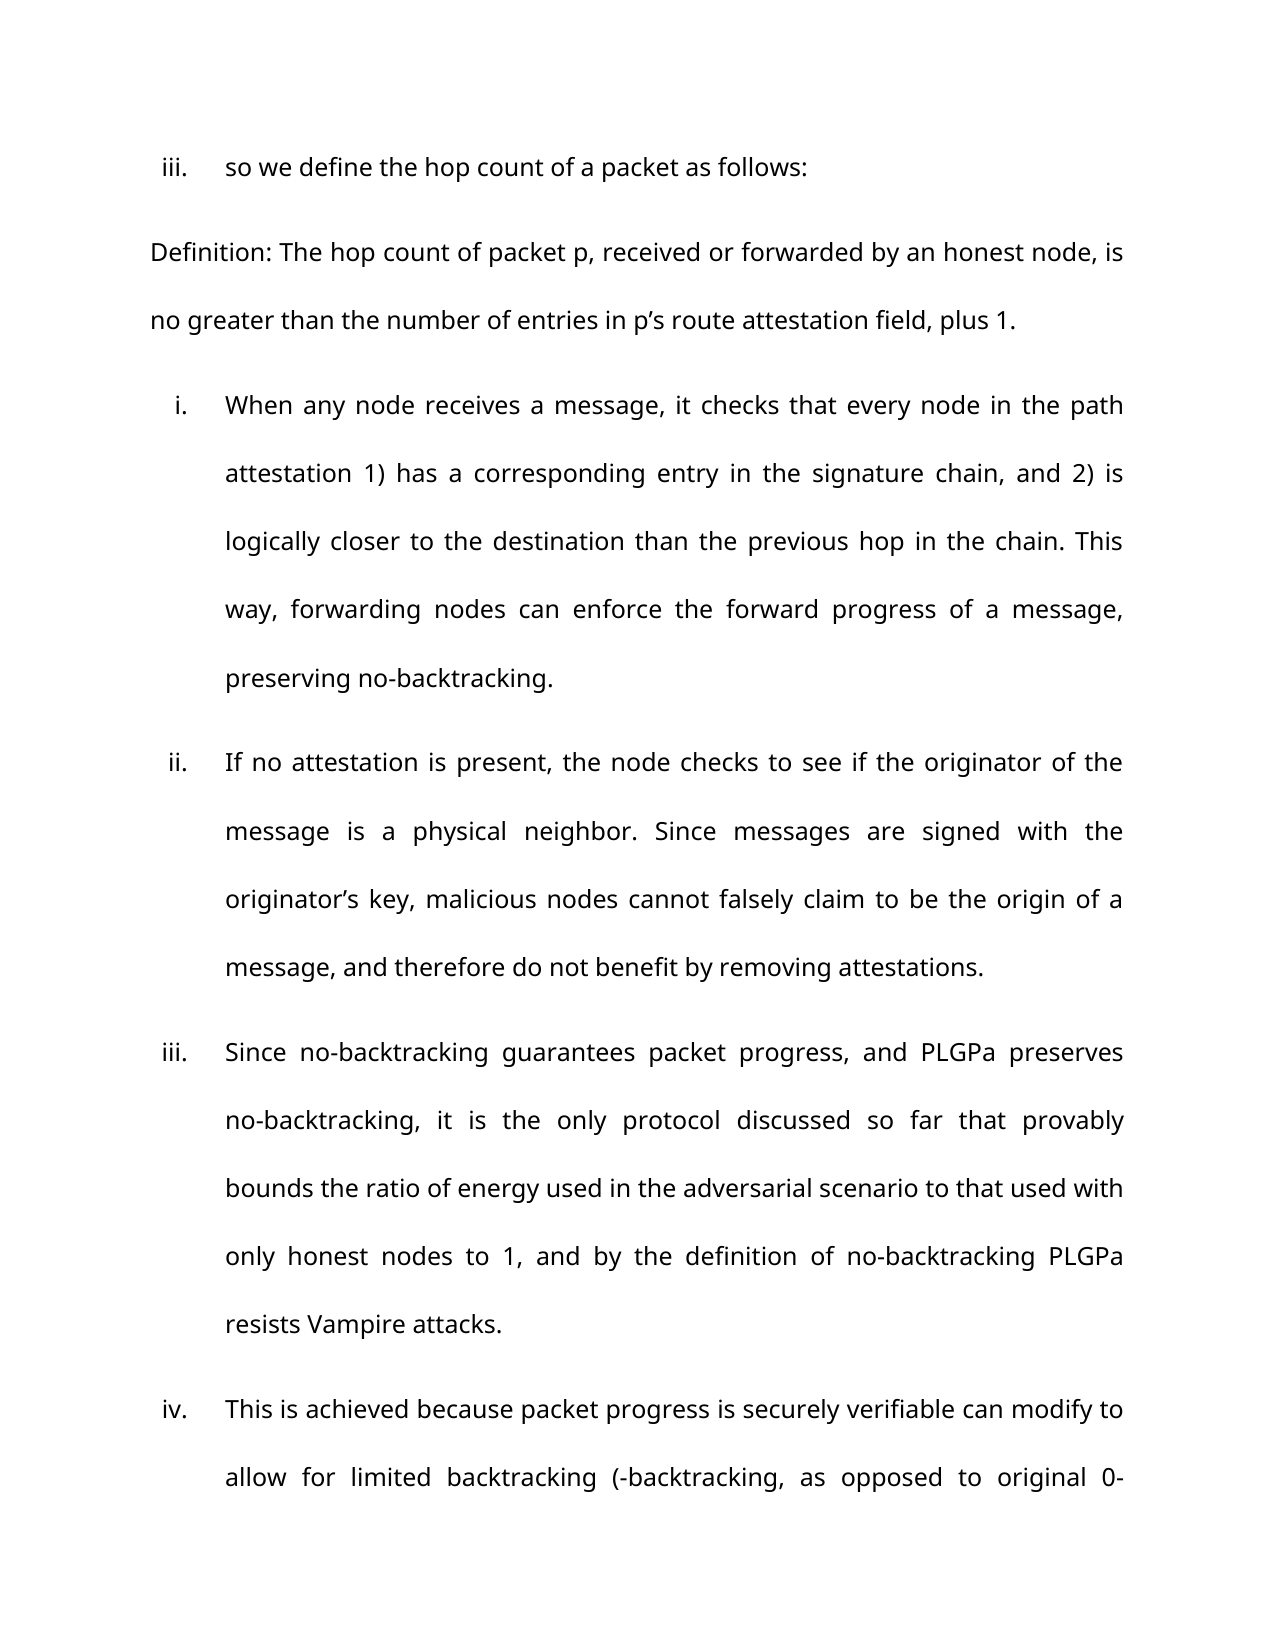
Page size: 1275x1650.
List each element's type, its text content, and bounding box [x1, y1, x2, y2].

list so we define the hop count of a packet as follows: [187, 150, 1125, 184]
list If no attestation is present, the node checks to see if the originator of the message is a physical neighbor. Since messages are signed with the originator’s key, malicious nodes cannot falsely claim to be the origin of a message, and therefore do not benefit by removing attestations. [187, 745, 1125, 983]
list When any node receives a message, it checks that every node in the path attestation 1) has a corresponding entry in the signature chain, and 2) is logically closer to the destination than the previous hop in the chain. This way, forwarding nodes can enforce the forward progress of a message, preserving no-backtracking. [187, 388, 1125, 694]
text Definition: The hop count of packet p, received or forwarded by an honest node, is no greater than the number of entries in p’s route attestation field, plus 1. [150, 235, 1125, 337]
list Since no-backtracking guarantees packet progress, and PLGPa preserves no-backtracking, it is the only protocol discussed so far that provably bounds the ratio of energy used in the adversarial scenario to that used with only honest nodes to 1, and by the definition of no-backtracking PLGPa resists Vampire attacks. [187, 1034, 1125, 1341]
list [187, 1391, 1125, 1494]
